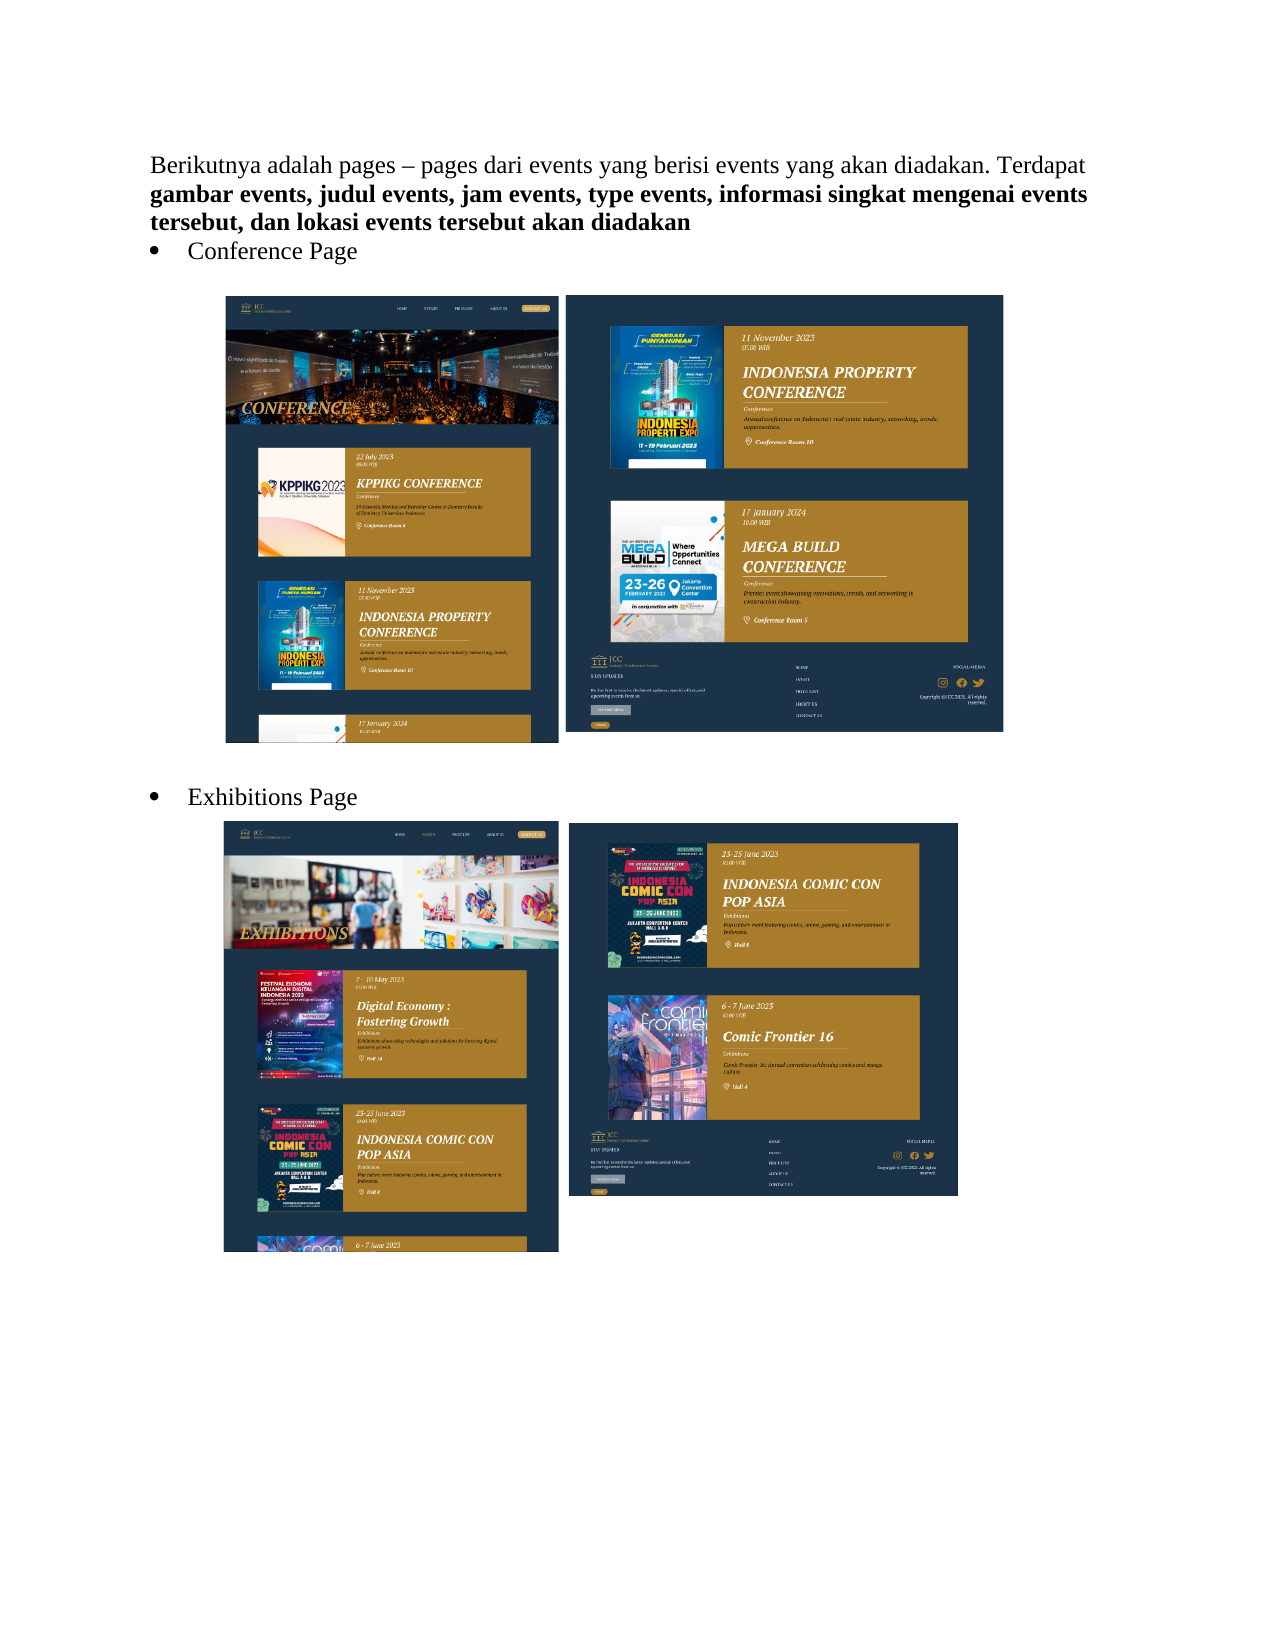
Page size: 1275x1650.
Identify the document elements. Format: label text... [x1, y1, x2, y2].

picture [568, 823, 958, 1196]
picture [225, 296, 559, 743]
text Berikutnya adalah pages – pages dari events yang berisi events yang akan diadakan. Terdapat gambar events, judul events, jam events, type events, informasi singkat mengenai events tersebut, dan lokasi events tersebut akan diadakan [150, 150, 1125, 236]
list Conference Page [150, 236, 1125, 265]
picture [565, 295, 1004, 732]
picture [223, 821, 559, 1252]
list Exhibitions Page [150, 782, 1125, 811]
